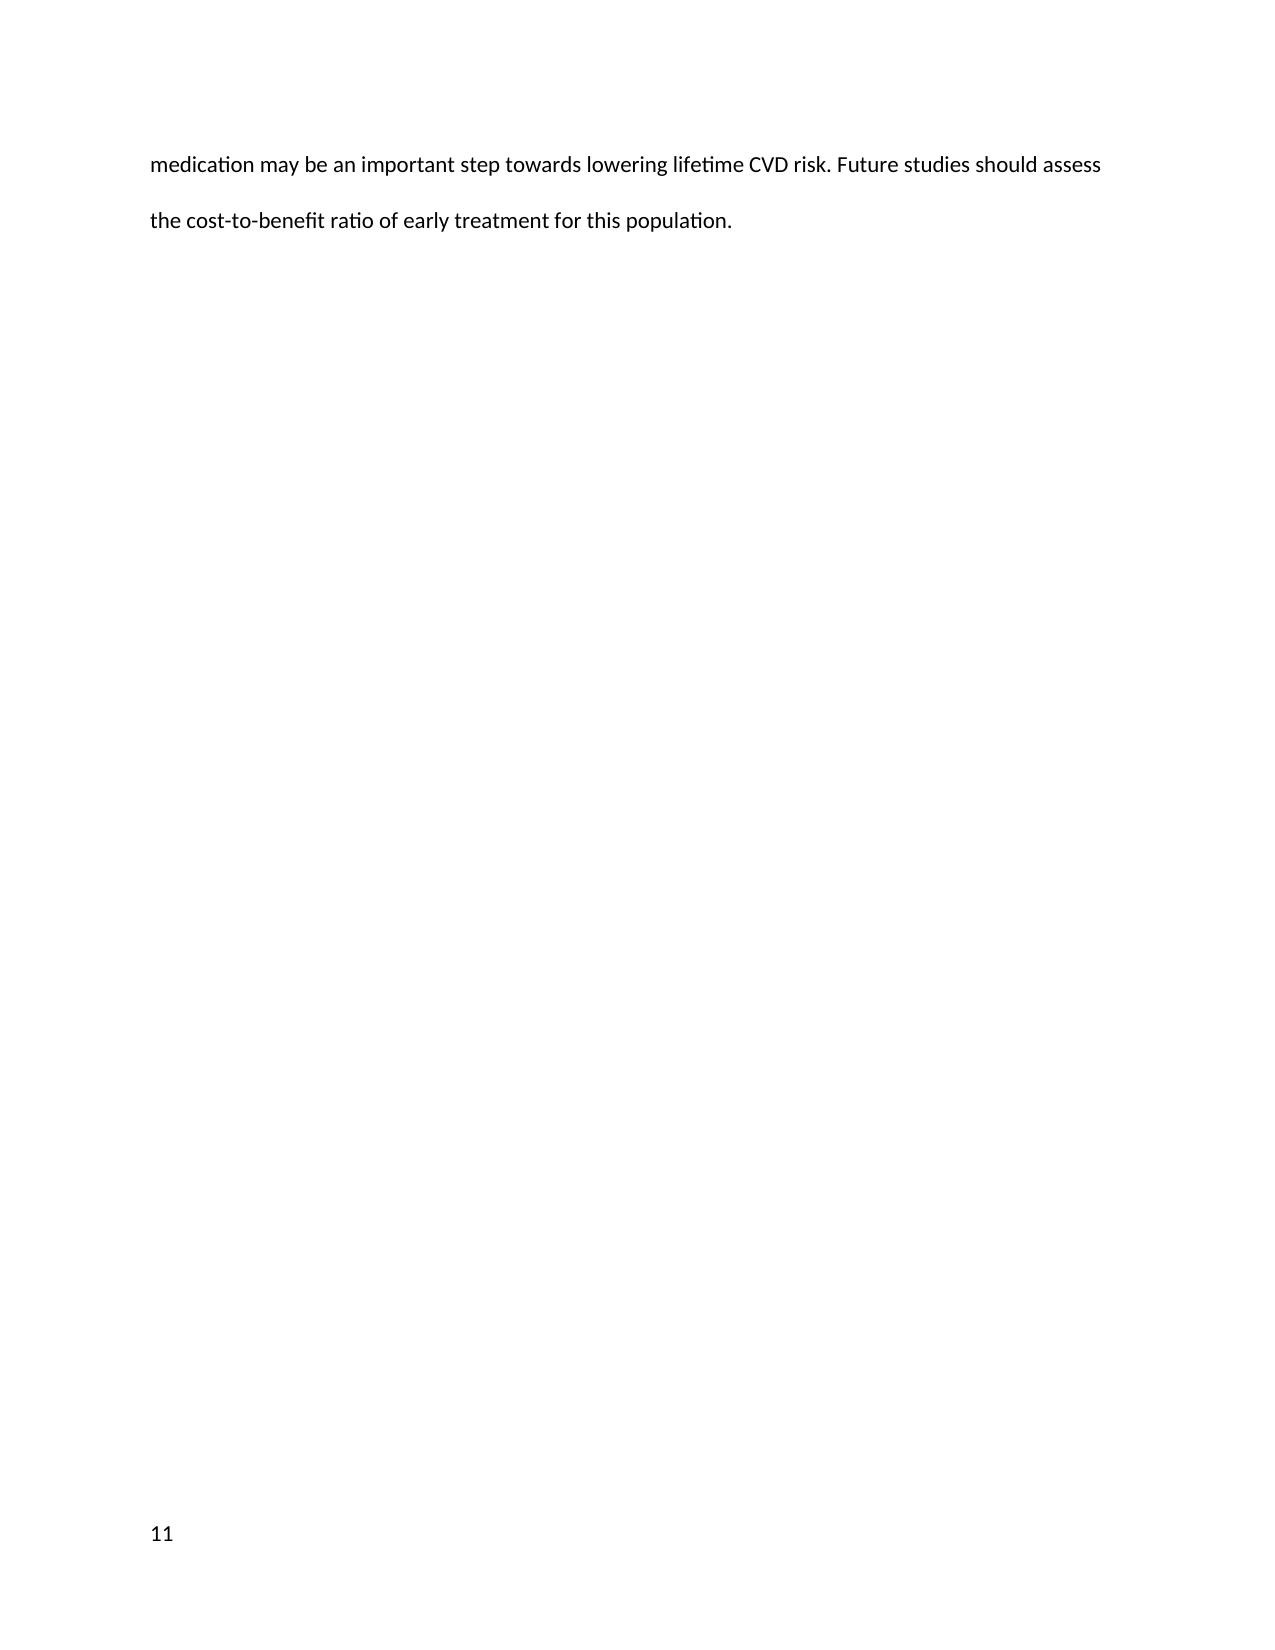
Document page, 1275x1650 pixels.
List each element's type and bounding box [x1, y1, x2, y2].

text [150, 150, 1125, 234]
